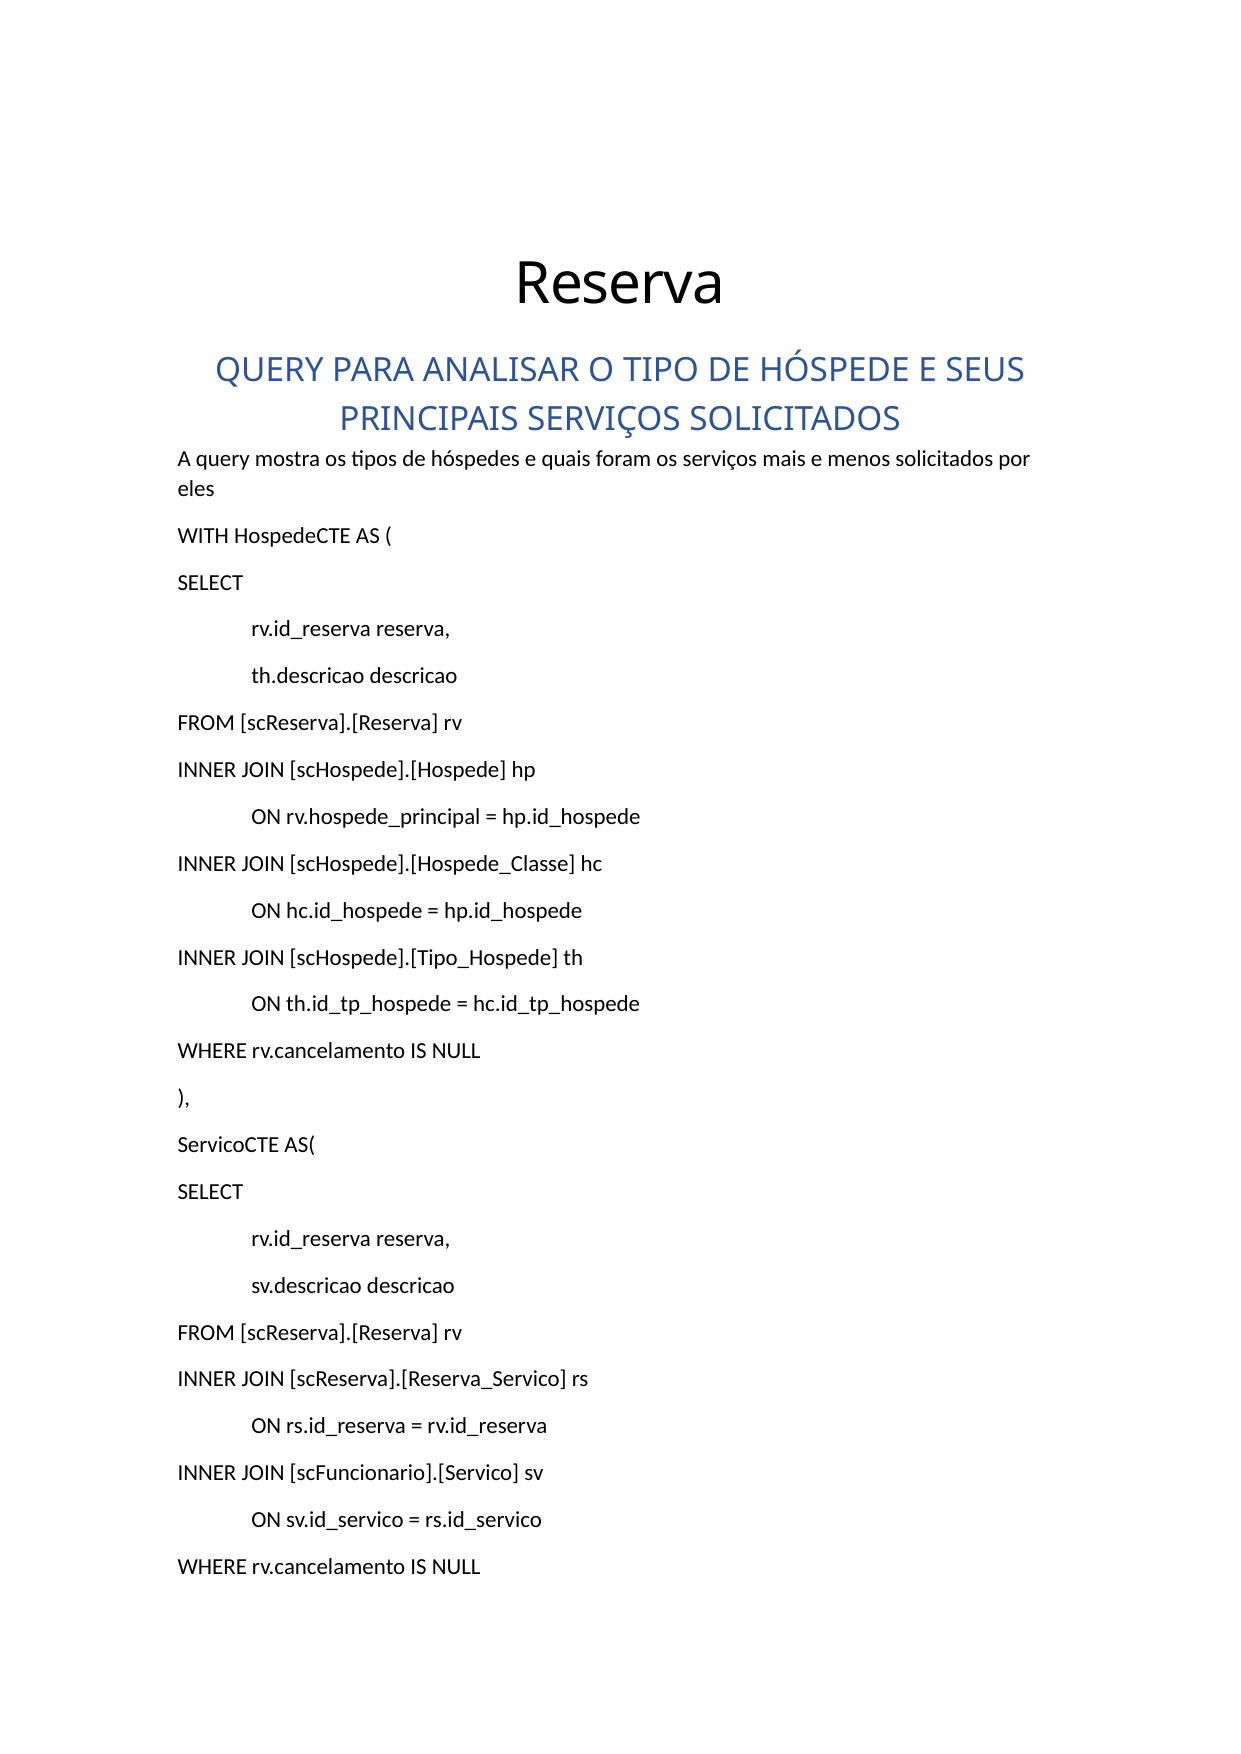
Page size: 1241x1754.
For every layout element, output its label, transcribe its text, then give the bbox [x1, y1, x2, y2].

text rv.id_reserva reserva, [177, 1224, 1063, 1252]
text ON sv.id_servico = rs.id_servico [177, 1505, 1063, 1533]
text ON rs.id_reserva = rv.id_reserva [177, 1411, 1063, 1439]
text ServicoCTE AS( [177, 1130, 1063, 1158]
text SELECT [177, 568, 1063, 596]
text sv.descricao descricao [177, 1271, 1063, 1299]
title Reserva [177, 241, 1063, 321]
text ), [177, 1083, 1063, 1111]
text INNER JOIN [scHospede].[Hospede] hp [177, 755, 1063, 783]
text A query mostra os tipos de hóspedes e quais foram os serviços mais e menos solicitados por eles [177, 444, 1063, 502]
text INNER JOIN [scReserva].[Reserva_Servico] rs [177, 1364, 1063, 1393]
text WITH HospedeCTE AS ( [177, 521, 1063, 549]
text SELECT [177, 1177, 1063, 1205]
text th.descricao descricao [177, 661, 1063, 689]
text INNER JOIN [scHospede].[Tipo_Hospede] th [177, 943, 1063, 971]
subtitle QUERY PARA ANALISAR O TIPO DE HÓSPEDE E SEUS PRINCIPAIS SERVIÇOS SOLICITADOS [177, 346, 1063, 440]
text rv.id_reserva reserva, [177, 614, 1063, 643]
text ON th.id_tp_hospede = hc.id_tp_hospede [177, 989, 1063, 1018]
text WHERE rv.cancelamento IS NULL [177, 1036, 1063, 1064]
text ON rv.hospede_principal = hp.id_hospede [177, 802, 1063, 830]
text WHERE rv.cancelamento IS NULL [177, 1552, 1063, 1580]
text INNER JOIN [scHospede].[Hospede_Classe] hc [177, 849, 1063, 877]
text ON hc.id_hospede = hp.id_hospede [177, 896, 1063, 924]
text FROM [scReserva].[Reserva] rv [177, 708, 1063, 736]
text FROM [scReserva].[Reserva] rv [177, 1318, 1063, 1346]
text INNER JOIN [scFuncionario].[Servico] sv [177, 1458, 1063, 1486]
